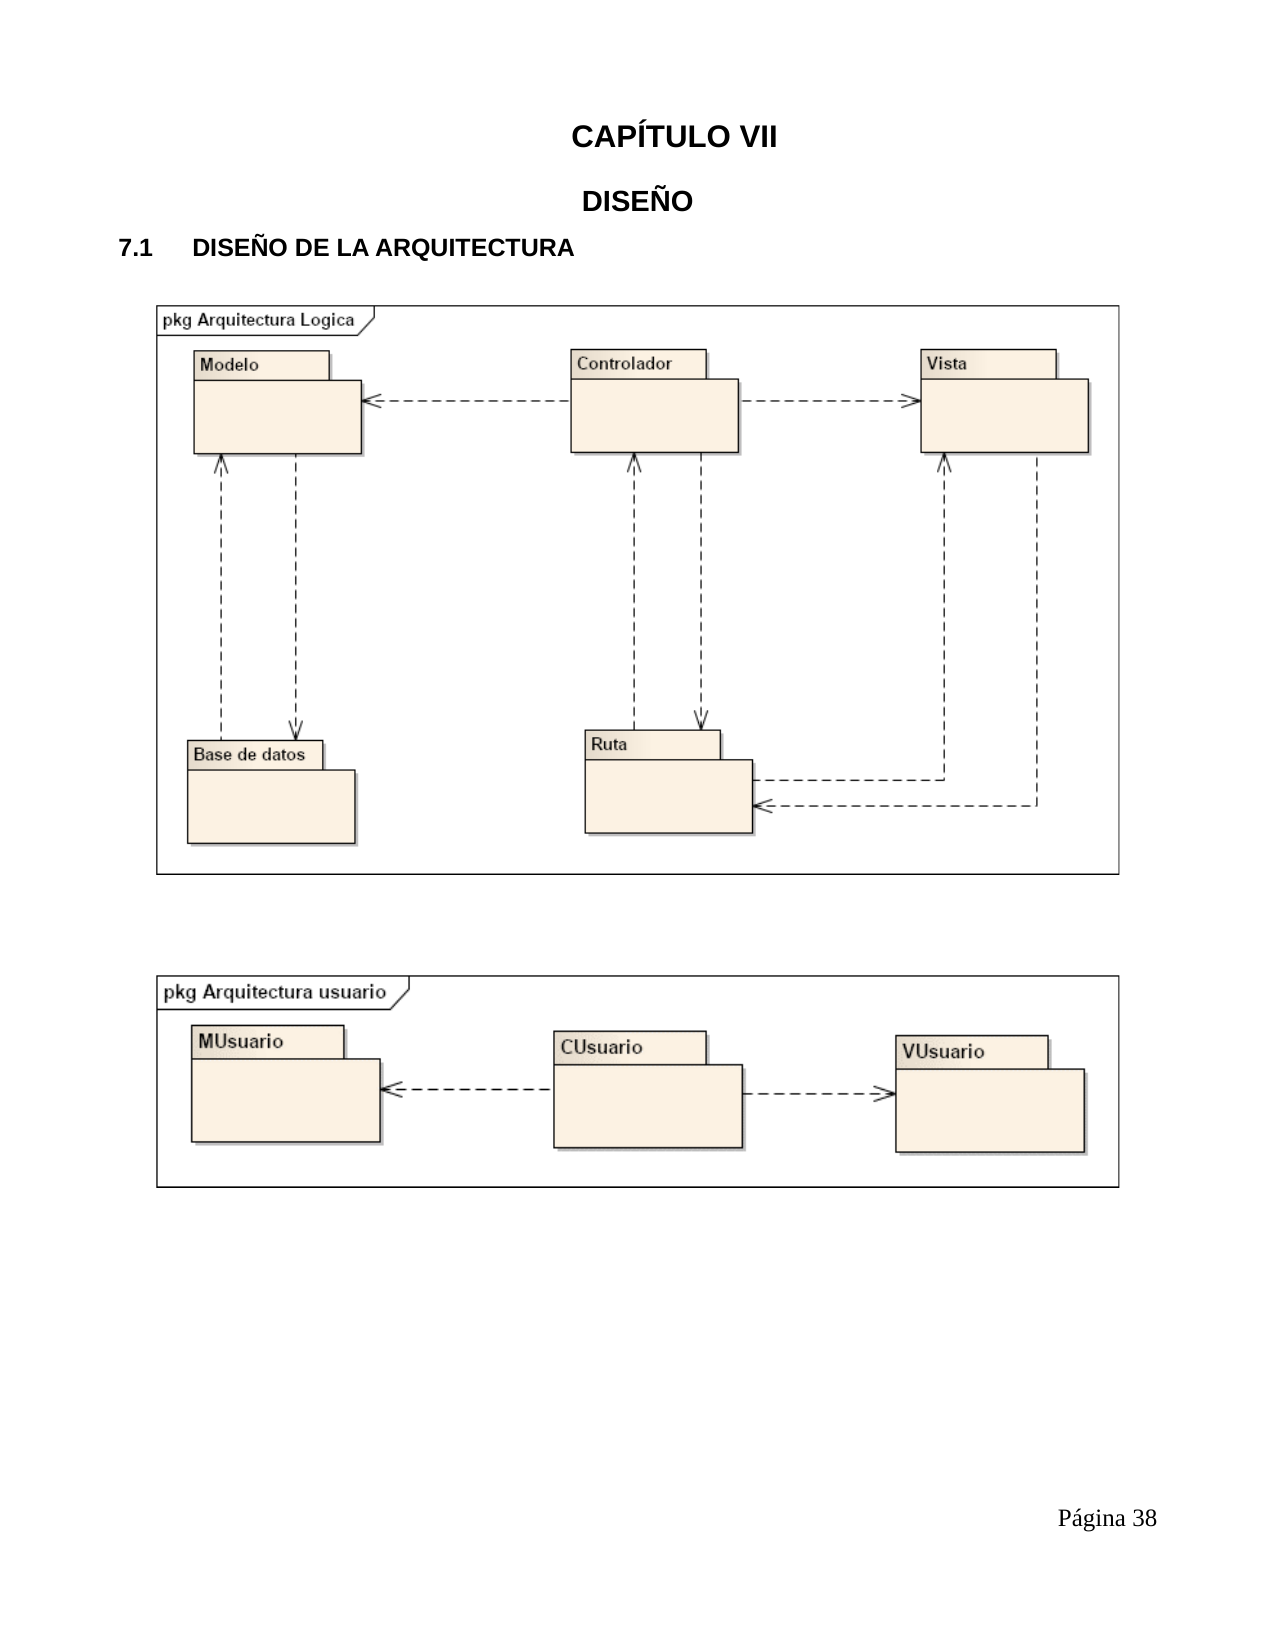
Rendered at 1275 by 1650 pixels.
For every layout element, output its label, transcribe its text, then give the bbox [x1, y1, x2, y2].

picture [155, 304, 1120, 875]
text DISEÑO [118, 184, 1157, 218]
picture [155, 974, 1120, 1188]
text CAPÍTULO VII [118, 118, 1157, 154]
text DISEÑO DE LA ARQUITECTURA [118, 233, 1157, 261]
